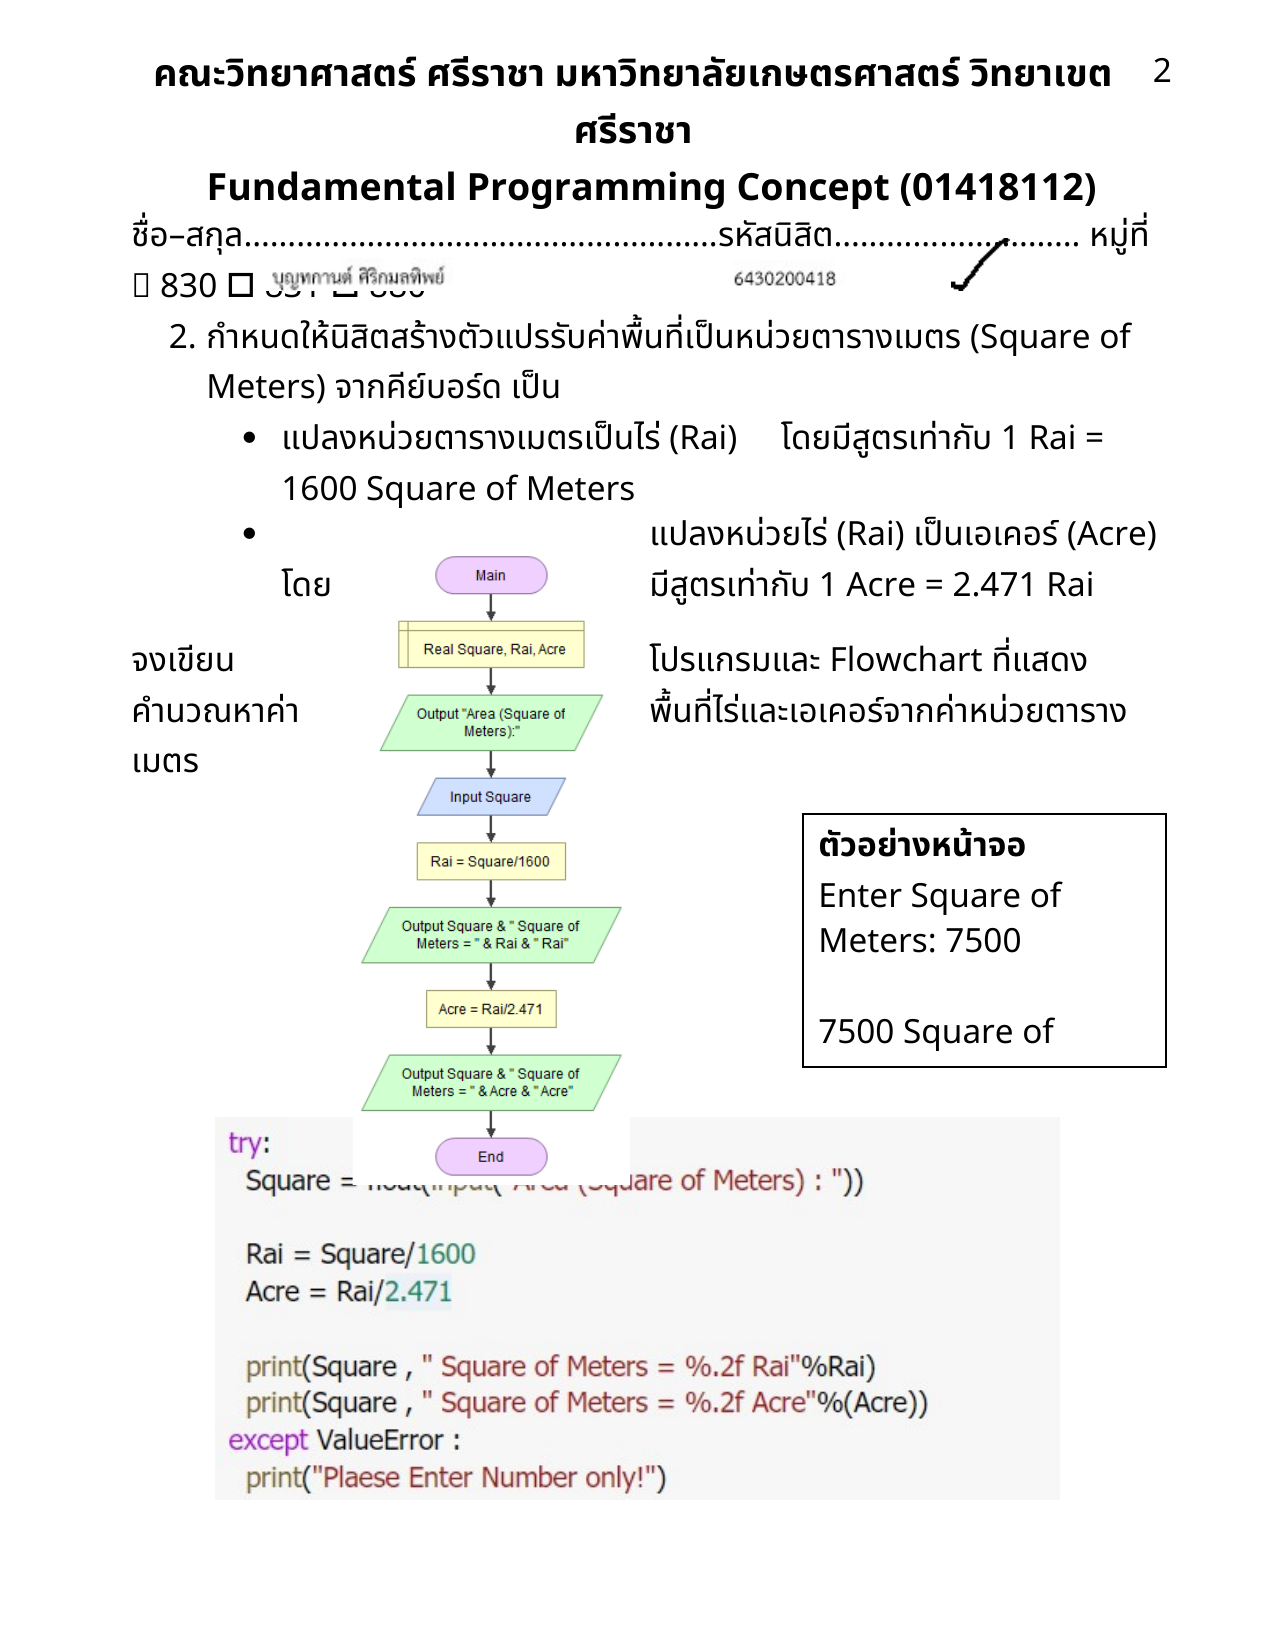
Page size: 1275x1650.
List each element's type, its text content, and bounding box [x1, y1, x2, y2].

picture [951, 238, 1010, 291]
text จงเขียนโปรแกรมและ Flowchart ที่แสดงคำนวณหาค่าพื้นที่ไร่และเอเคอร์จากค่าหน่วยตารางเมตร [631, 636, 1172, 787]
text จงเขียนโปรแกรมและ Flowchart ที่แสดงคำนวณหาค่าพื้นที่ไร่และเอเคอร์จากค่าหน่วยตารางเมตร [131, 636, 352, 787]
list แปลงหน่วยตารางเมตรเป็นไร่ (Rai) โดยมีสูตรเท่ากับ 1 Rai = 1600 Square of Meters [244, 414, 1172, 510]
list แปลงหน่วยไร่ (Rai) เป็นเอเคอร์ (Acre) โดยมีสูตรเท่ากับ 1 Acre = 2.471 Rai [244, 510, 1172, 611]
picture [721, 260, 851, 292]
list กำหนดให้นิสิตสร้างตัวแปรรับค่าพื้นที่เป็นหน่วยตารางเมตร (Square of Meters) จากคีย์บอร์ด เป็น [169, 312, 1172, 414]
picture [259, 257, 466, 291]
picture [215, 547, 1061, 1500]
